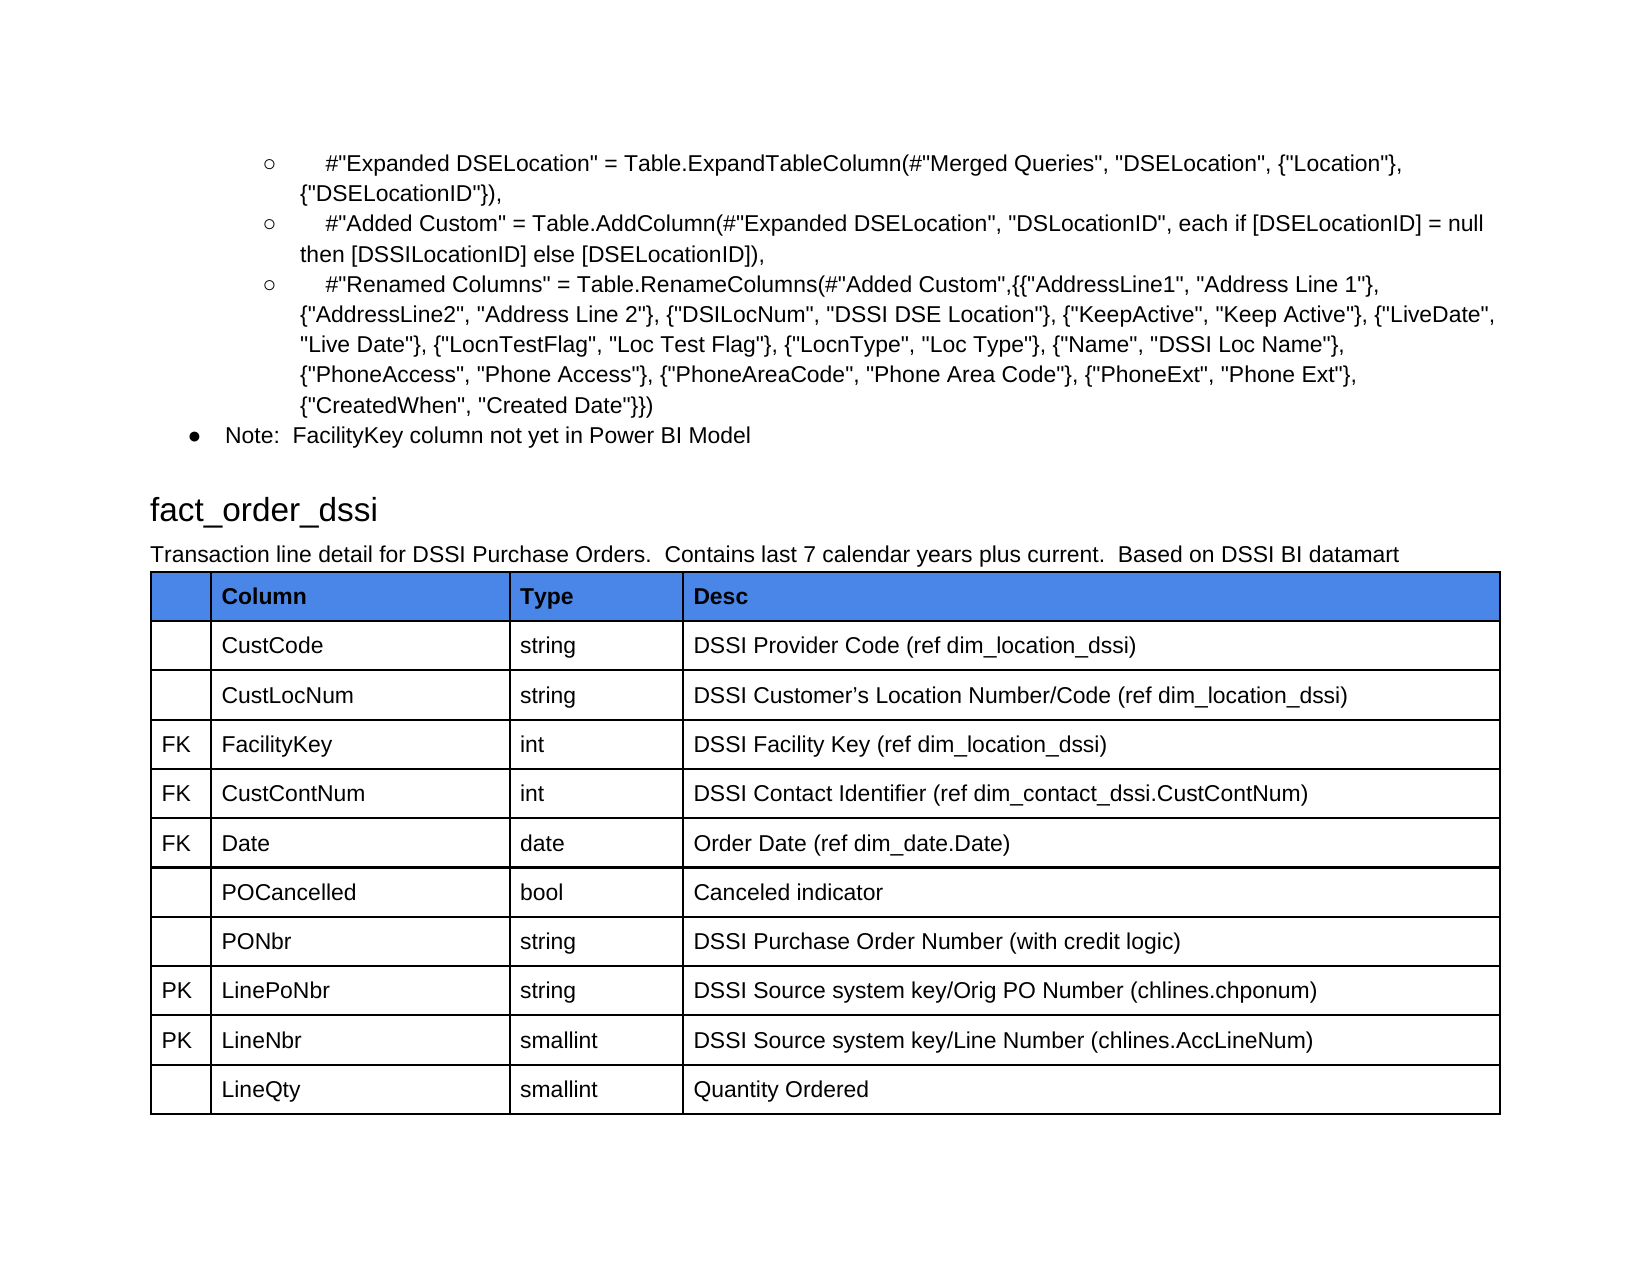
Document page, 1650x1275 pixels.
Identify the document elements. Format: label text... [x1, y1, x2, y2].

table_cell LinePoNbr [212, 967, 509, 1014]
list #"Added Custom" = Table.AddColumn(#"Expanded DSELocation", "DSLocationID", each if [DSELocationID] = null then [DSSILocationID] else [DSELocationID]), [262, 210, 1500, 267]
table_cell PONbr [212, 918, 509, 965]
table_cell CustLocNum [212, 671, 509, 718]
table_cell smallint [511, 1066, 682, 1113]
table_cell POCancelled [212, 869, 509, 916]
table_cell Canceled indicator [684, 869, 1499, 916]
table_cell string [511, 967, 682, 1014]
table_header [152, 573, 210, 620]
table_cell LineNbr [212, 1016, 509, 1063]
table_cell bool [511, 869, 682, 916]
list #"Renamed Columns" = Table.RenameColumns(#"Added Custom",{{"AddressLine1", "Address Line 1"}, {"AddressLine2", "Address Line 2"}, {"DSILocNum", "DSSI DSE Location"}, {"KeepActive", "Keep Active"}, {"LiveDate", "Live Date"}, {"LocnTestFlag", "Loc Test Flag"}, {"LocnType", "Loc Type"}, {"Name", "DSSI Loc Name"}, {"PhoneAccess", "Phone Access"}, {"PhoneAreaCode", "Phone Area Code"}, {"PhoneExt", "Phone Ext"}, {"CreatedWhen", "Created Date"}}) [262, 271, 1500, 418]
table_cell Order Date (ref dim_date.Date) [684, 819, 1499, 866]
table_cell CustContNum [212, 770, 509, 817]
table_cell FacilityKey [212, 721, 509, 768]
table_cell FK [152, 721, 210, 768]
table_cell DSSI Provider Code (ref dim_location_dssi) [684, 622, 1499, 669]
table_cell int [511, 770, 682, 817]
table_cell int [511, 721, 682, 768]
table_cell string [511, 622, 682, 669]
table_header Desc [684, 573, 1499, 620]
table_cell string [511, 671, 682, 718]
table_cell [152, 1066, 210, 1113]
table_cell [152, 869, 210, 916]
table_cell [152, 622, 210, 669]
table_cell FK [152, 770, 210, 817]
table_cell [152, 918, 210, 965]
table_cell FK [152, 819, 210, 866]
table_cell PK [152, 1016, 210, 1063]
table_cell DSSI Customer’s Location Number/Code (ref dim_location_dssi) [684, 671, 1499, 718]
table_cell Date [212, 819, 509, 866]
subtitle fact_order_dssi [150, 489, 1500, 528]
table_cell DSSI Facility Key (ref dim_location_dssi) [684, 721, 1499, 768]
table_header Type [511, 573, 682, 620]
table_cell DSSI Source system key/Orig PO Number (chlines.chponum) [684, 967, 1499, 1014]
table_cell DSSI Purchase Order Number (with credit logic) [684, 918, 1499, 965]
text Transaction line detail for DSSI Purchase Orders. Contains last 7 calendar years plus current. Based on DSSI BI datamart [150, 541, 1500, 567]
table_cell DSSI Contact Identifier (ref dim_contact_dssi.CustContNum) [684, 770, 1499, 817]
table_cell Quantity Ordered [684, 1066, 1499, 1113]
table_cell DSSI Source system key/Line Number (chlines.AccLineNum) [684, 1016, 1499, 1063]
table_cell CustCode [212, 622, 509, 669]
table_cell string [511, 918, 682, 965]
table_cell date [511, 819, 682, 866]
table_header Column [212, 573, 509, 620]
list #"Expanded DSELocation" = Table.ExpandTableColumn(#"Merged Queries", "DSELocation", {"Location"}, {"DSELocationID"}), [262, 150, 1500, 207]
table_cell PK [152, 967, 210, 1014]
list Note: FacilityKey column not yet in Power BI Model [187, 422, 1500, 448]
table_cell smallint [511, 1016, 682, 1063]
table_cell LineQty [212, 1066, 509, 1113]
table_cell [152, 671, 210, 718]
